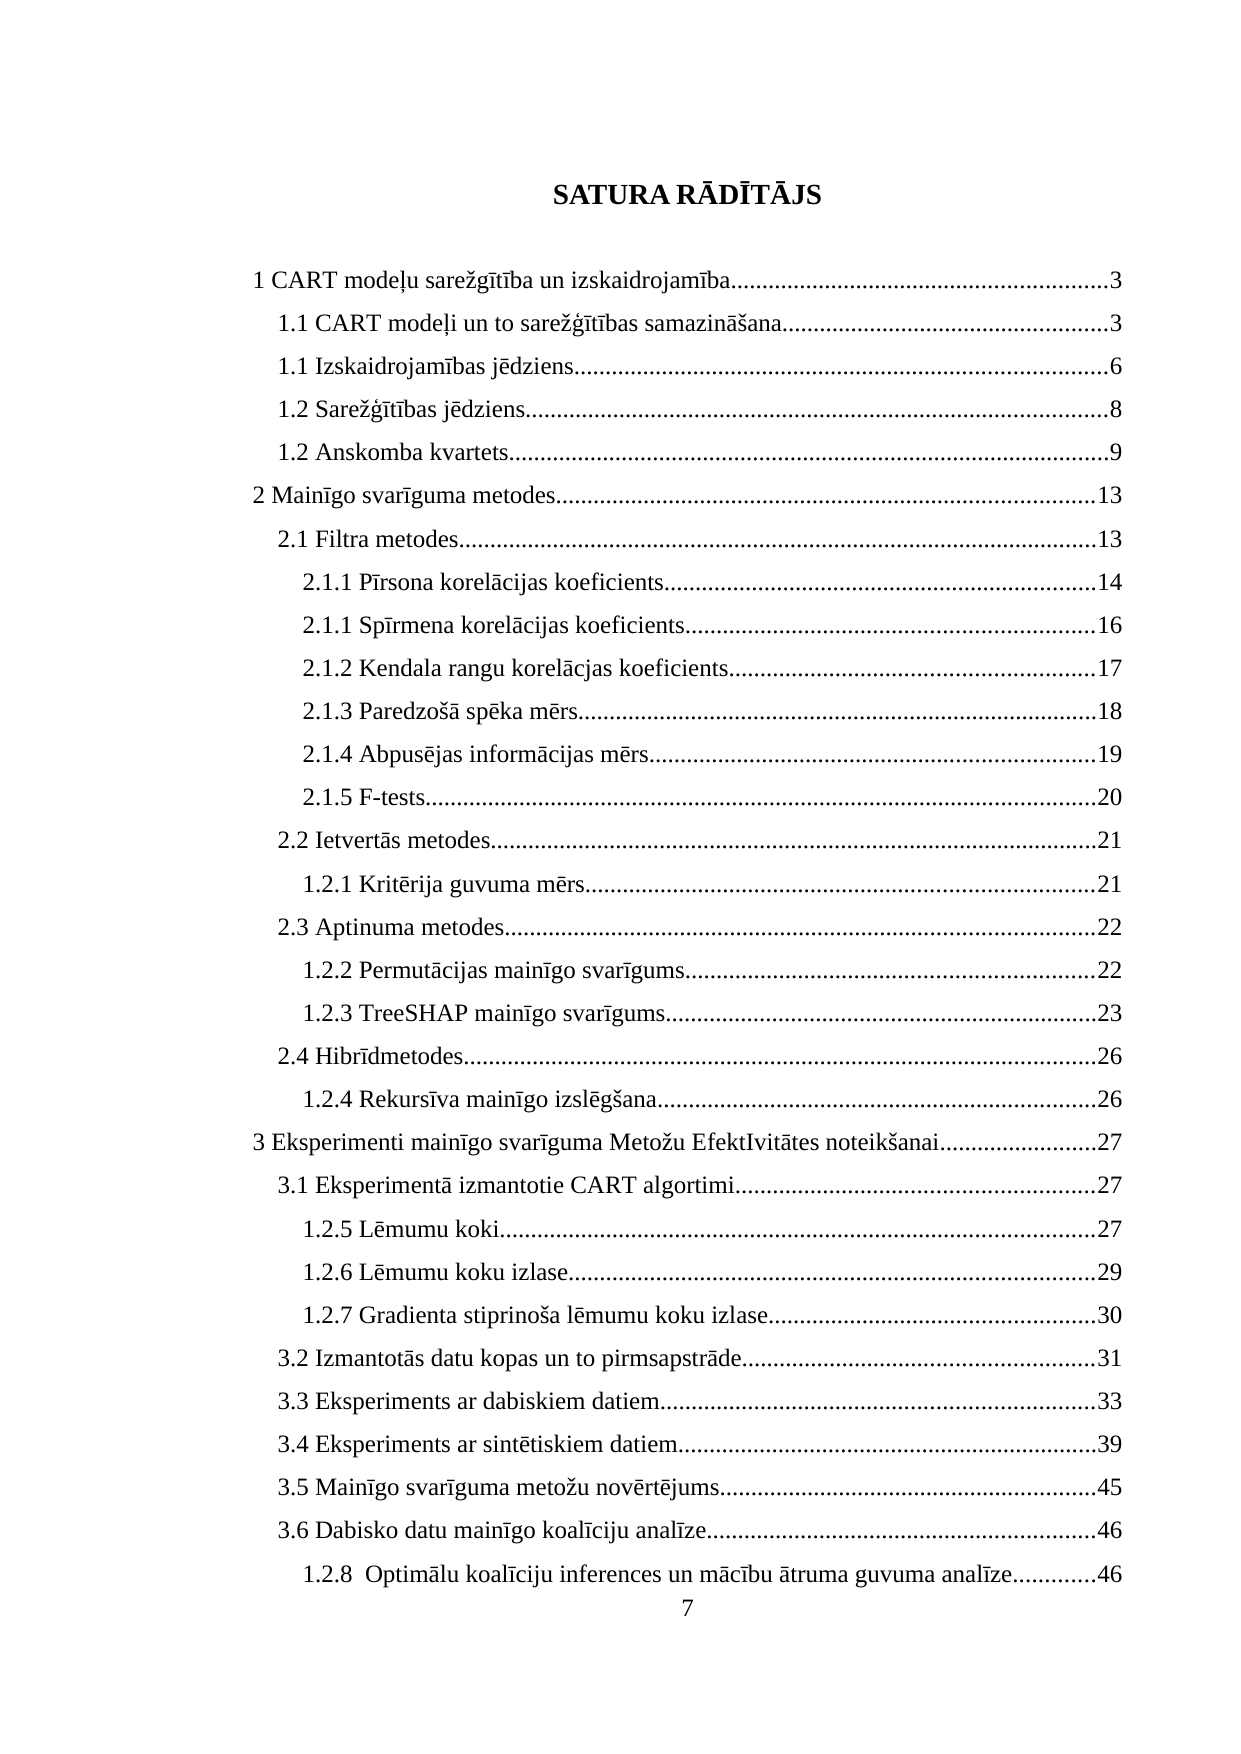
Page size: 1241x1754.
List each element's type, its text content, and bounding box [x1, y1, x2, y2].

text SATURA RĀDĪTĀJS [252, 177, 1122, 211]
